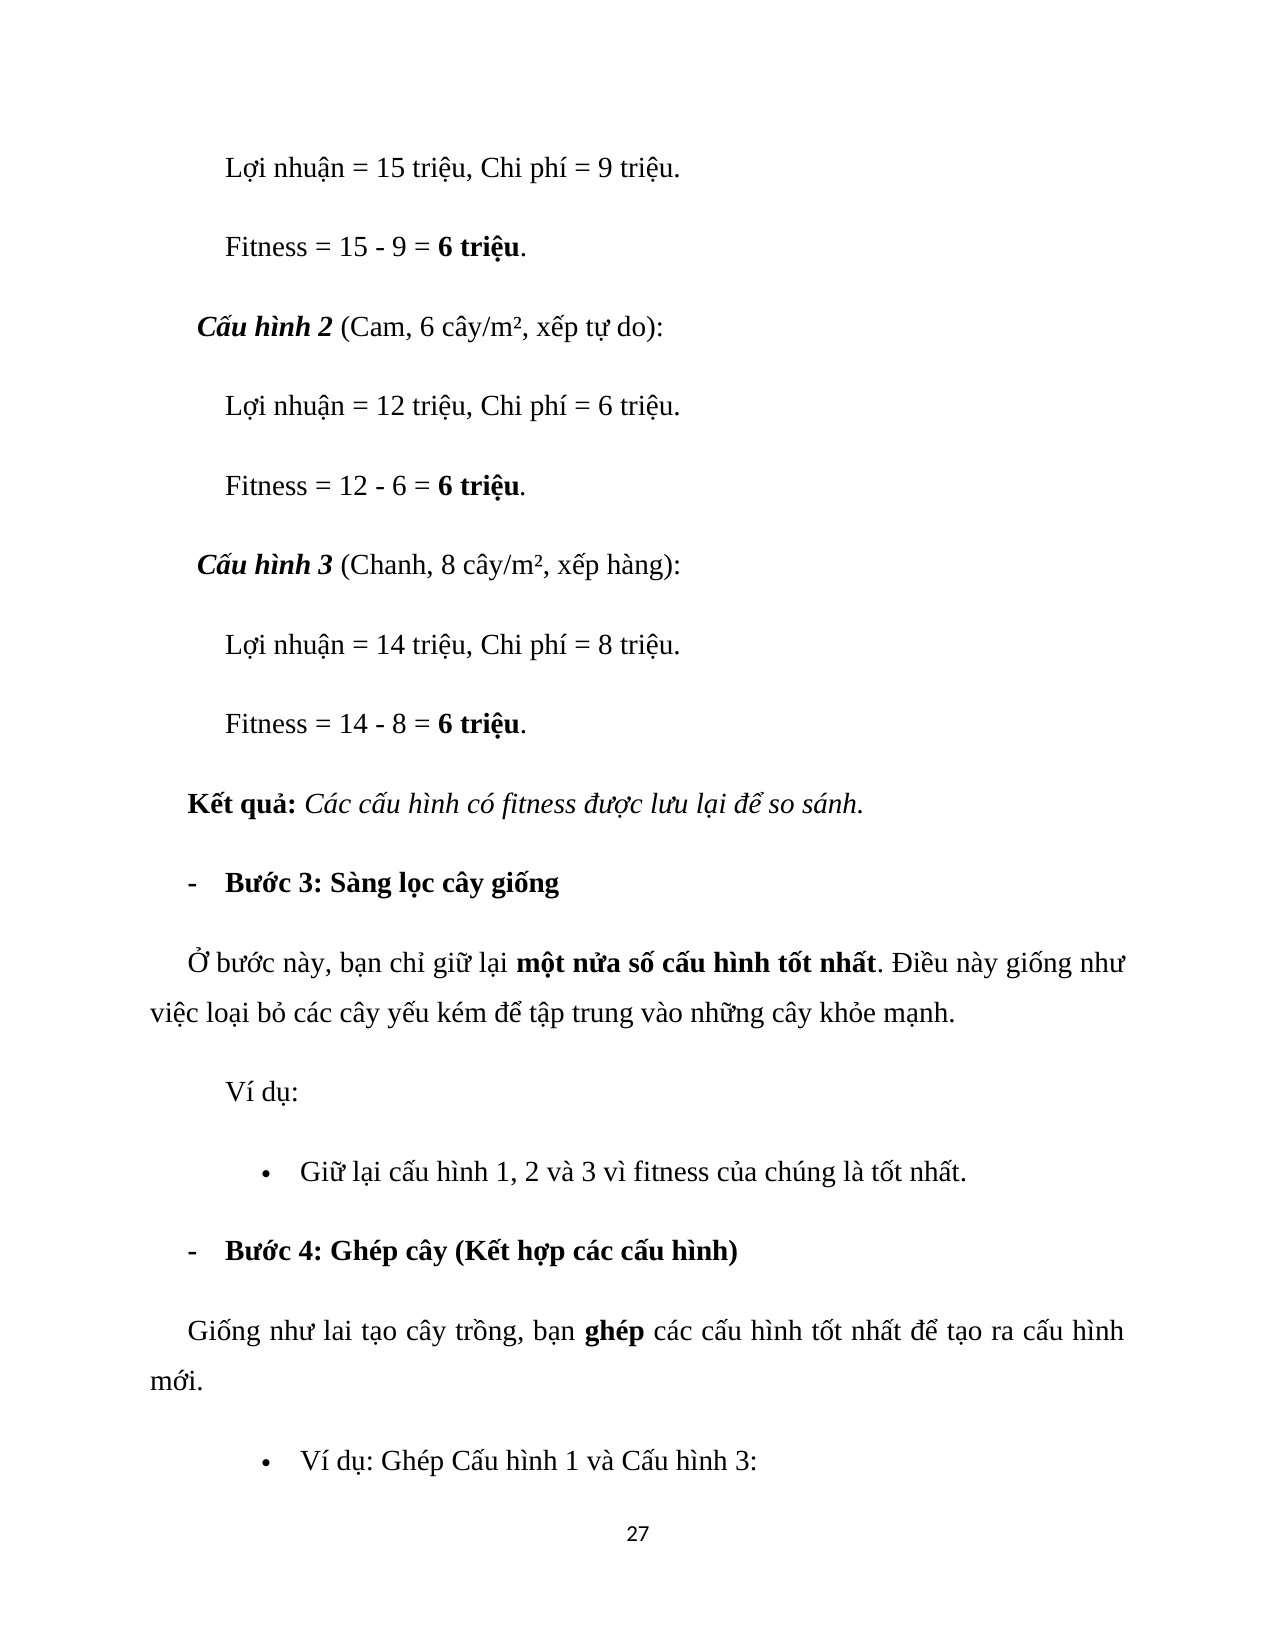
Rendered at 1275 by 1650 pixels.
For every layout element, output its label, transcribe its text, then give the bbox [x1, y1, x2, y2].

text Fitness = 12 - 6 = 6 triệu. [225, 468, 1125, 501]
text Cấu hình 2 (Cam, 6 cây/m², xếp tự do): [197, 309, 1125, 342]
text Lợi nhuận = 15 triệu, Chi phí = 9 triệu. [197, 150, 1125, 183]
text Kết quả: Các cấu hình có fitness được lưu lại để so sánh. [150, 786, 1125, 819]
list Bước 4: Ghép cây (Kết hợp các cấu hình) [187, 1233, 1125, 1267]
text Giống như lai tạo cây trồng, bạn ghép các cấu hình tốt nhất để tạo ra cấu hình mới. [150, 1313, 1125, 1397]
text Lợi nhuận = 14 triệu, Chi phí = 8 triệu. [225, 627, 1125, 660]
text Ví dụ: [225, 1074, 1125, 1108]
text Ở bước này, bạn chỉ giữ lại một nửa số cấu hình tốt nhất. Điều này giống như việc loại bỏ các cây yếu kém để tập trung vào những cây khỏe mạnh. [150, 945, 1125, 1029]
list Ví dụ: Ghép Cấu hình 1 và Cấu hình 3: [262, 1443, 1125, 1476]
list Giữ lại cấu hình 1, 2 và 3 vì fitness của chúng là tốt nhất. [262, 1154, 1125, 1188]
list Bước 3: Sàng lọc cây giống [187, 865, 1125, 899]
text Fitness = 14 - 8 = 6 triệu. [225, 706, 1125, 740]
text Lợi nhuận = 12 triệu, Chi phí = 6 triệu. [225, 388, 1125, 422]
text Cấu hình 3 (Chanh, 8 cây/m², xếp hàng): [197, 547, 1125, 581]
text Fitness = 15 - 9 = 6 triệu. [197, 229, 1125, 263]
